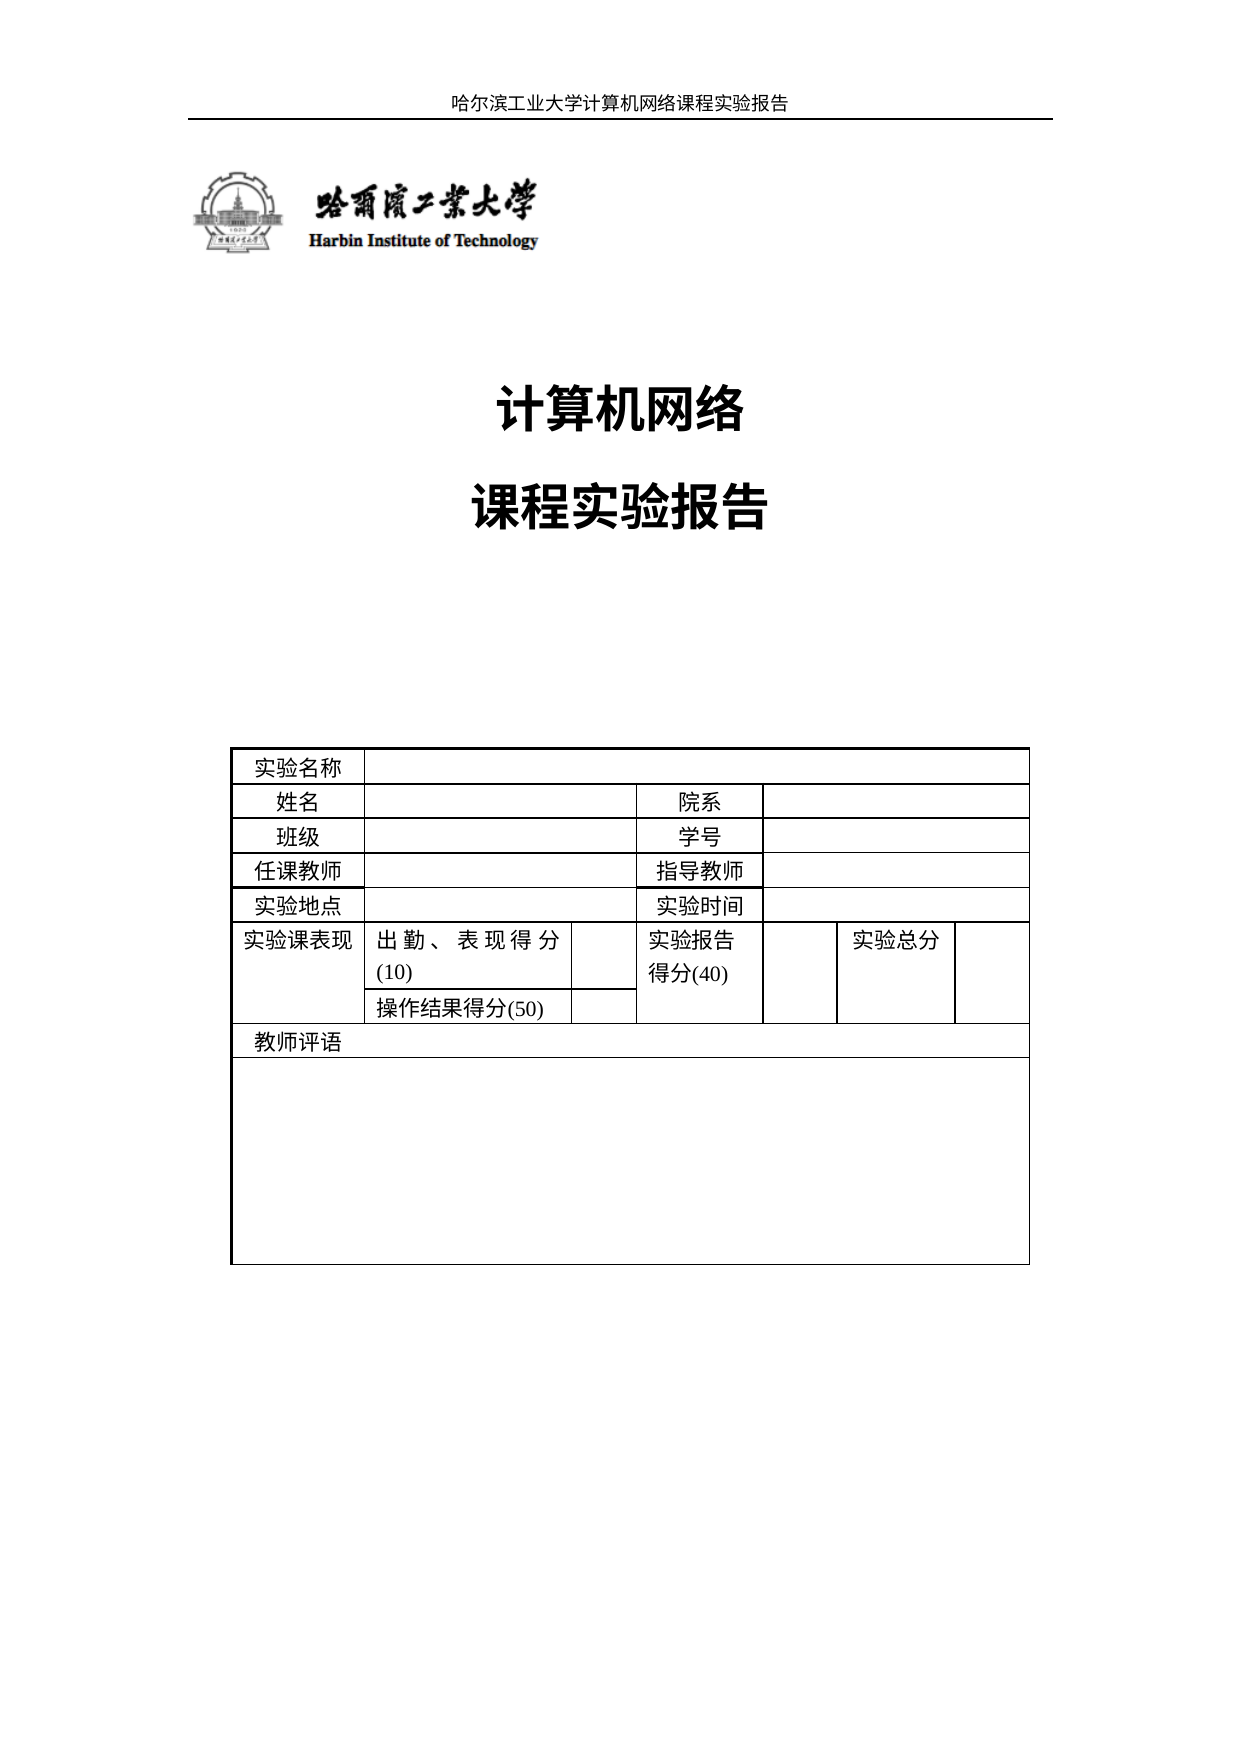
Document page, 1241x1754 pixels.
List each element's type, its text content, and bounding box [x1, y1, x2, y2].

table_cell [764, 888, 1029, 921]
table_cell [956, 923, 1029, 1023]
table_cell 教师评语 [233, 1024, 1029, 1057]
table_cell [764, 853, 1029, 886]
table_cell 实验时间 [637, 889, 762, 921]
table_cell 指导教师 [637, 854, 762, 886]
table_cell 班级 [233, 819, 364, 852]
table_cell [233, 1058, 1029, 1264]
table_cell 实验地点 [233, 889, 364, 921]
text 计算机网络 [187, 357, 1053, 454]
table_cell 实验总分 [838, 923, 954, 1023]
table_cell 出勤、表现得分(10) [365, 923, 571, 988]
table_cell [764, 785, 1029, 817]
table_cell [365, 819, 636, 852]
table_cell [572, 990, 636, 1023]
table_cell [365, 785, 636, 817]
table_cell [764, 819, 1029, 852]
table_cell 实验课表现 [233, 923, 364, 1023]
picture [187, 162, 550, 256]
table_cell [365, 888, 636, 921]
table_cell 院系 [637, 785, 762, 817]
table_header [365, 750, 1029, 783]
table_cell 任课教师 [233, 854, 364, 886]
table_cell 姓名 [233, 785, 364, 817]
table_cell [764, 923, 836, 1023]
table_header 实验名称 [233, 750, 364, 783]
text 课程实验报告 [187, 454, 1053, 552]
table_cell [572, 923, 636, 988]
table_cell 学号 [637, 819, 762, 852]
table_cell [365, 854, 636, 886]
table_cell 操作结果得分(50) [365, 990, 571, 1023]
table_cell 实验报告 得分(40) [637, 923, 762, 1023]
